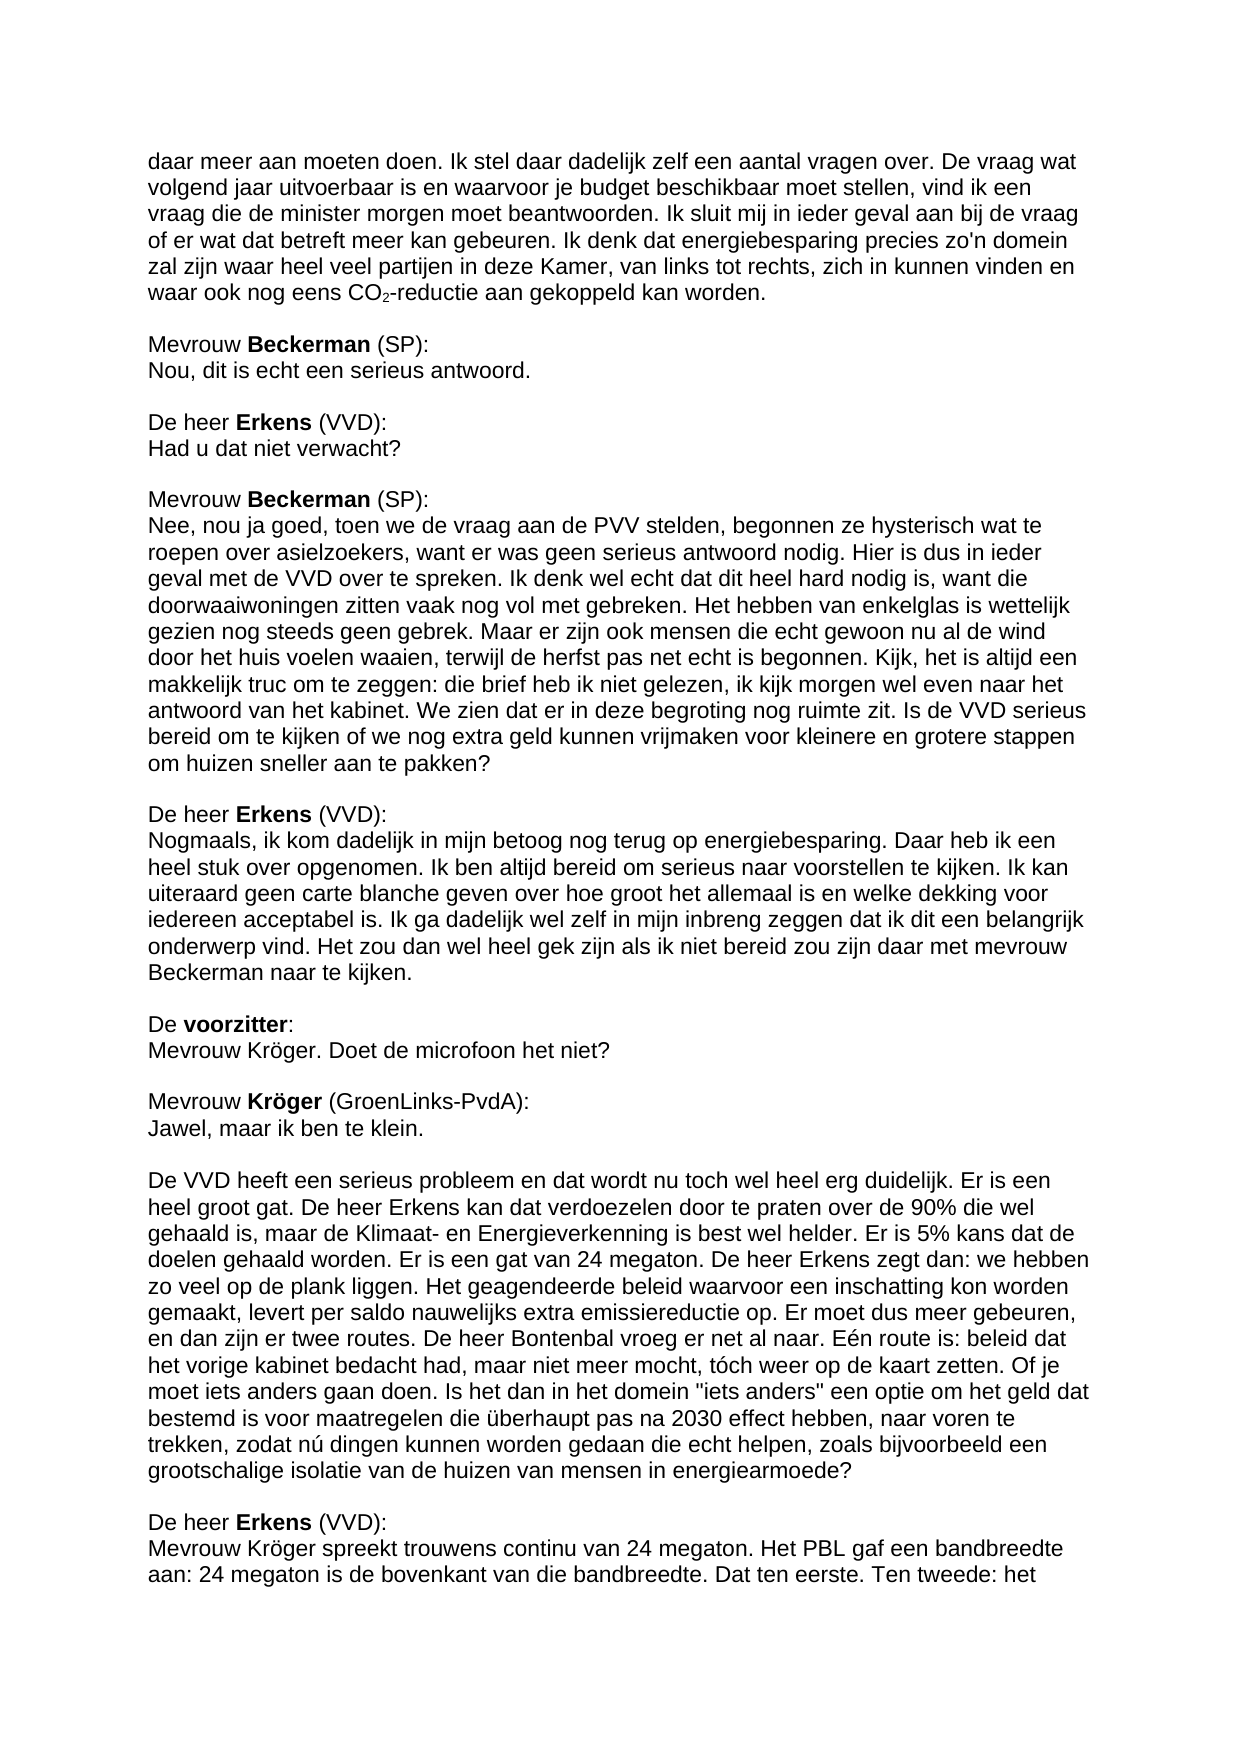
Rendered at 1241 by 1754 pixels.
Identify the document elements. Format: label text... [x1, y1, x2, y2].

text De heer Erkens (VVD): Had u dat niet verwacht? [148, 408, 1093, 461]
text Mevrouw Kröger (GroenLinks-PvdA): Jawel, maar ik ben te klein. De VVD heeft een serieus probleem en dat wordt nu toch wel heel erg duidelijk. Er is een heel groot gat. De heer Erkens kan dat verdoezelen door te praten over de 90% die wel gehaald is, maar de Klimaat- en Energieverkenning is best wel helder. Er is 5% kans dat de doelen gehaald worden. Er is een gat van 24 megaton. De heer Erkens zegt dan: we hebben zo veel op de plank liggen. Het geagendeerde beleid waarvoor een inschatting kon worden gemaakt, levert per saldo nauwelijks extra emissiereductie op. Er moet dus meer gebeuren, en dan zijn er twee routes. De heer Bontenbal vroeg er net al naar. Eén route is: beleid dat het vorige kabinet bedacht had, maar niet meer mocht, tóch weer op de kaart zetten. Of je moet iets anders gaan doen. Is het dan in het domein "iets anders" een optie om het geld dat bestemd is voor maatregelen die überhaupt pas na 2030 effect hebben, naar voren te trekken, zodat nú dingen kunnen worden gedaan die echt helpen, zoals bijvoorbeeld een grootschalige isolatie van de huizen van mensen in energiearmoede? [148, 1088, 1093, 1483]
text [148, 1508, 1093, 1588]
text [148, 148, 1093, 306]
text Mevrouw Beckerman (SP): Nee, nou ja goed, toen we de vraag aan de PVV stelden, begonnen ze hysterisch wat te roepen over asielzoekers, want er was geen serieus antwoord nodig. Hier is dus in ieder geval met de VVD over te spreken. Ik denk wel echt dat dit heel hard nodig is, want die doorwaaiwoningen zitten vaak nog vol met gebreken. Het hebben van enkelglas is wettelijk gezien nog steeds geen gebrek. Maar er zijn ook mensen die echt gewoon nu al de wind door het huis voelen waaien, terwijl de herfst pas net echt is begonnen. Kijk, het is altijd een makkelijk truc om te zeggen: die brief heb ik niet gelezen, ik kijk morgen wel even naar het antwoord van het kabinet. We zien dat er in deze begroting nog ruimte zit. Is de VVD serieus bereid om te kijken of we nog extra geld kunnen vrijmaken voor kleinere en grotere stappen om huizen sneller aan te pakken? [148, 486, 1093, 776]
text De voorzitter: Mevrouw Kröger. Doet de microfoon het niet? [148, 1011, 1093, 1063]
text De heer Erkens (VVD): Nogmaals, ik kom dadelijk in mijn betoog nog terug op energiebesparing. Daar heb ik een heel stuk over opgenomen. Ik ben altijd bereid om serieus naar voorstellen te kijken. Ik kan uiteraard geen carte blanche geven over hoe groot het allemaal is en welke dekking voor iedereen acceptabel is. Ik ga dadelijk wel zelf in mijn inbreng zeggen dat ik dit een belangrijk onderwerp vind. Het zou dan wel heel gek zijn als ik niet bereid zou zijn daar met mevrouw Beckerman naar te kijken. [148, 801, 1093, 986]
text Mevrouw Beckerman (SP): Nou, dit is echt een serieus antwoord. [148, 331, 1093, 383]
